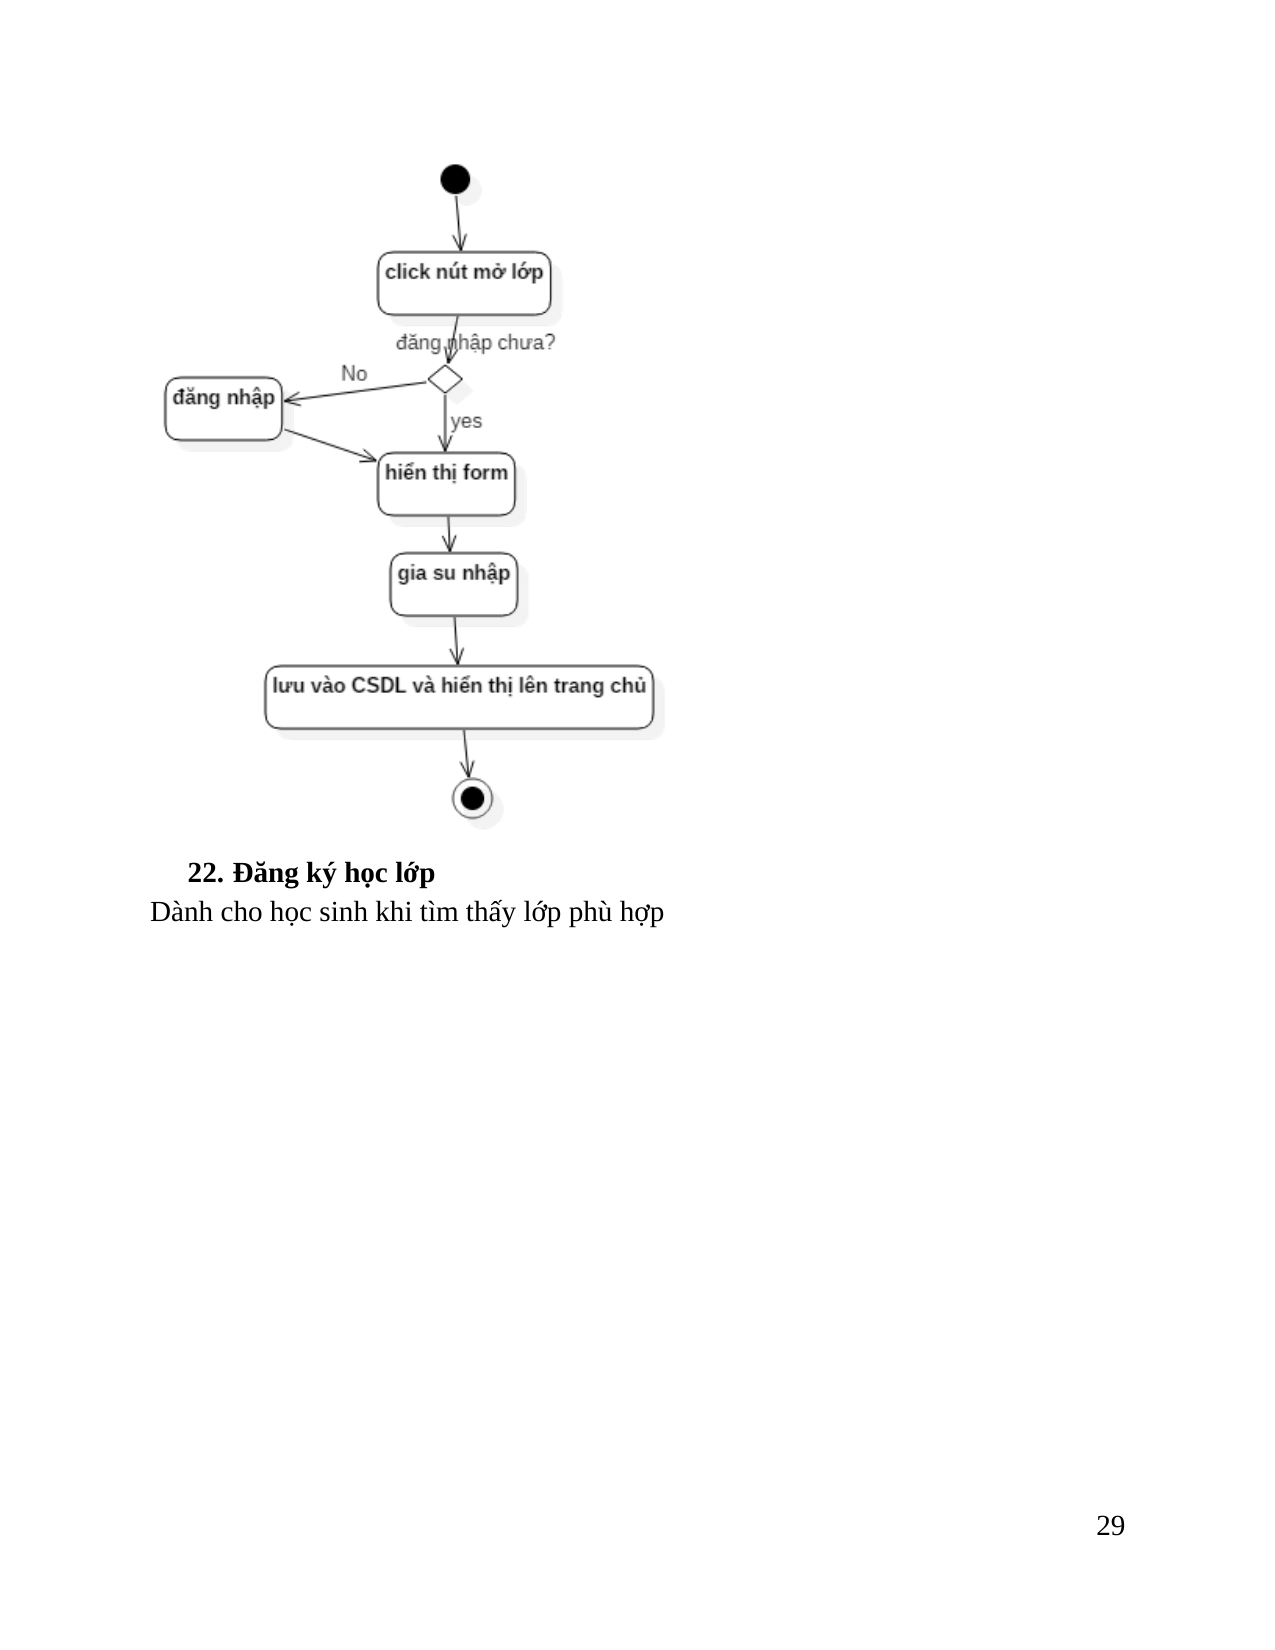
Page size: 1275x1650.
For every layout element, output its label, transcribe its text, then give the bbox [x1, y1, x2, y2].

text Dành cho học sinh khi tìm thấy lớp phù hợp [150, 894, 1125, 927]
picture [150, 150, 716, 830]
subtitle Đăng ký học lớp [187, 855, 1125, 889]
